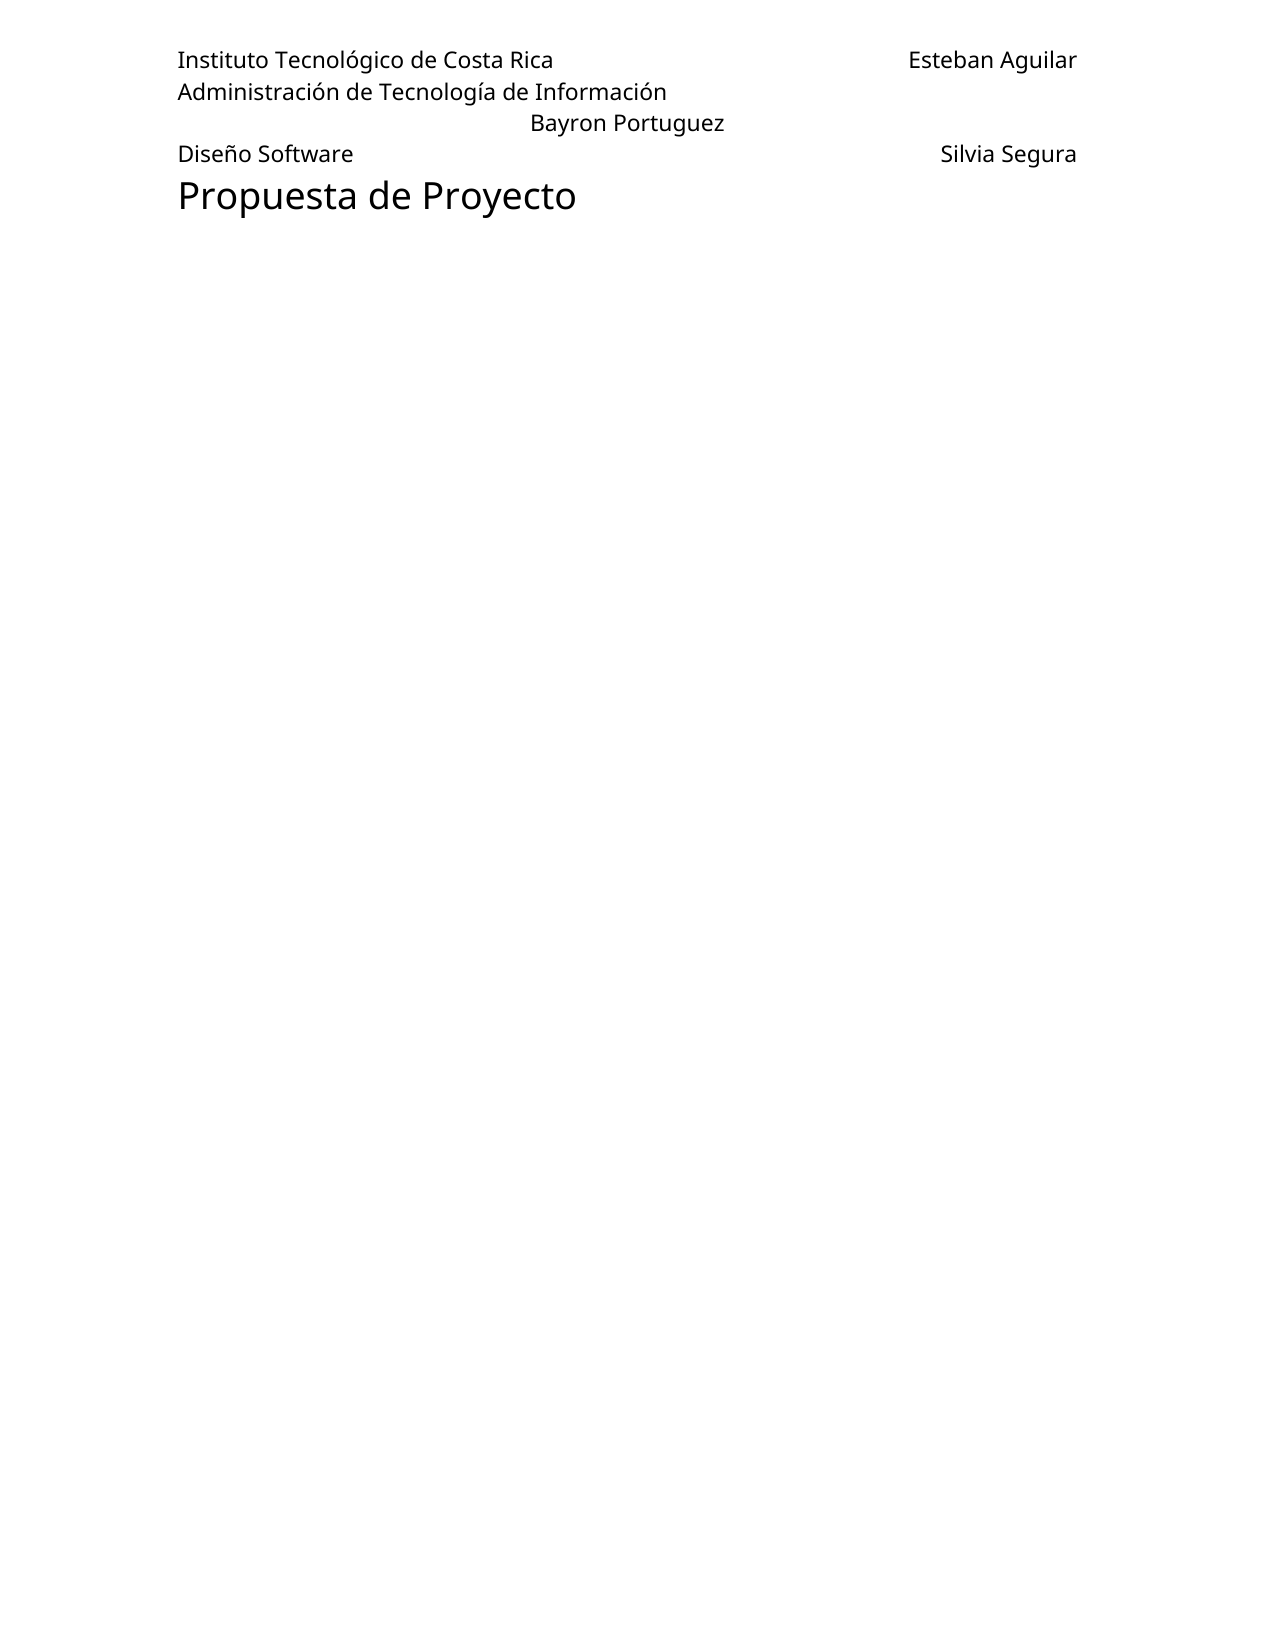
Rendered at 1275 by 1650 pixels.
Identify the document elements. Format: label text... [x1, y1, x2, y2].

text Propuesta de Proyecto [177, 169, 1098, 220]
